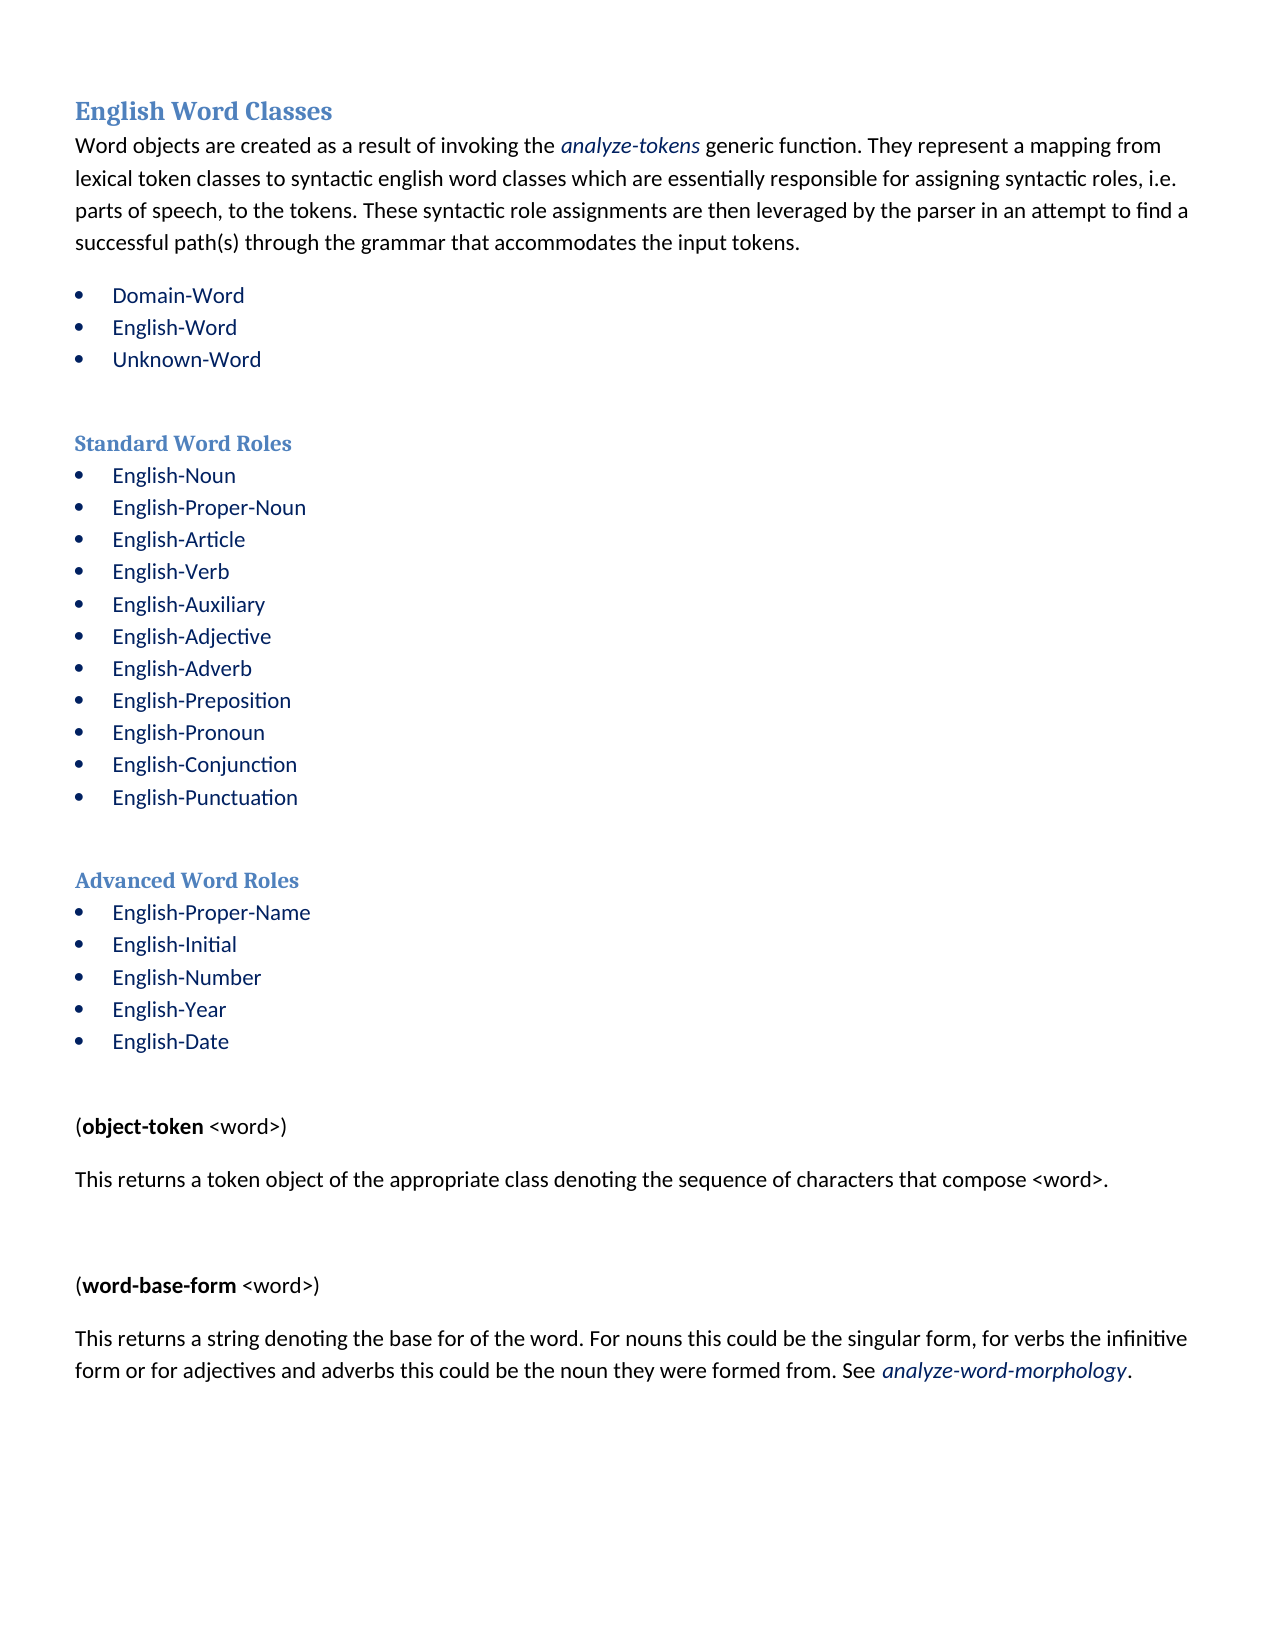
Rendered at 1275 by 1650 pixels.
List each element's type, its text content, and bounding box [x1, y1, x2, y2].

list English-Proper-Name [75, 898, 1200, 926]
text (word-base-form <word>) [75, 1271, 1200, 1299]
subtitle Advanced Word Roles [75, 868, 1200, 894]
list English-Pronoun [75, 718, 1200, 746]
text (object-token <word>) [75, 1112, 1200, 1140]
list English-Punctuation [75, 783, 1200, 811]
list English-Date [75, 1027, 1200, 1055]
list English-Adjective [75, 622, 1200, 650]
text Word objects are created as a result of invoking the analyze-tokens generic function. They represent a mapping from lexical token classes to syntactic english word classes which are essentially responsible for assigning syntactic roles, i.e. parts of speech, to the tokens. These syntactic role assignments are then leveraged by the parser in an attempt to find a successful path(s) through the grammar that accommodates the input tokens. [75, 132, 1200, 256]
list English-Conjunction [75, 751, 1200, 779]
subtitle English Word Classes [75, 96, 1200, 127]
list English-Proper-Noun [75, 493, 1200, 521]
subtitle Standard Word Roles [75, 431, 1200, 457]
list English-Noun [75, 461, 1200, 489]
text This returns a token object of the appropriate class denoting the sequence of characters that compose <word>. [75, 1165, 1200, 1193]
list English-Number [75, 963, 1200, 991]
list English-Preposition [75, 686, 1200, 714]
list English-Word [75, 313, 1200, 341]
list English-Article [75, 525, 1200, 553]
list English-Initial [75, 930, 1200, 958]
list Unknown-Word [75, 346, 1200, 373]
list English-Verb [75, 557, 1200, 586]
list English-Adverb [75, 654, 1200, 682]
list English-Auxiliary [75, 590, 1200, 618]
text This returns a string denoting the base for of the word. For nouns this could be the singular form, for verbs the infinitive form or for adjectives and adverbs this could be the noun they were formed from. See analyze-word-morphology. [75, 1324, 1200, 1384]
list English-Year [75, 995, 1200, 1023]
list Domain-Word [75, 281, 1200, 309]
